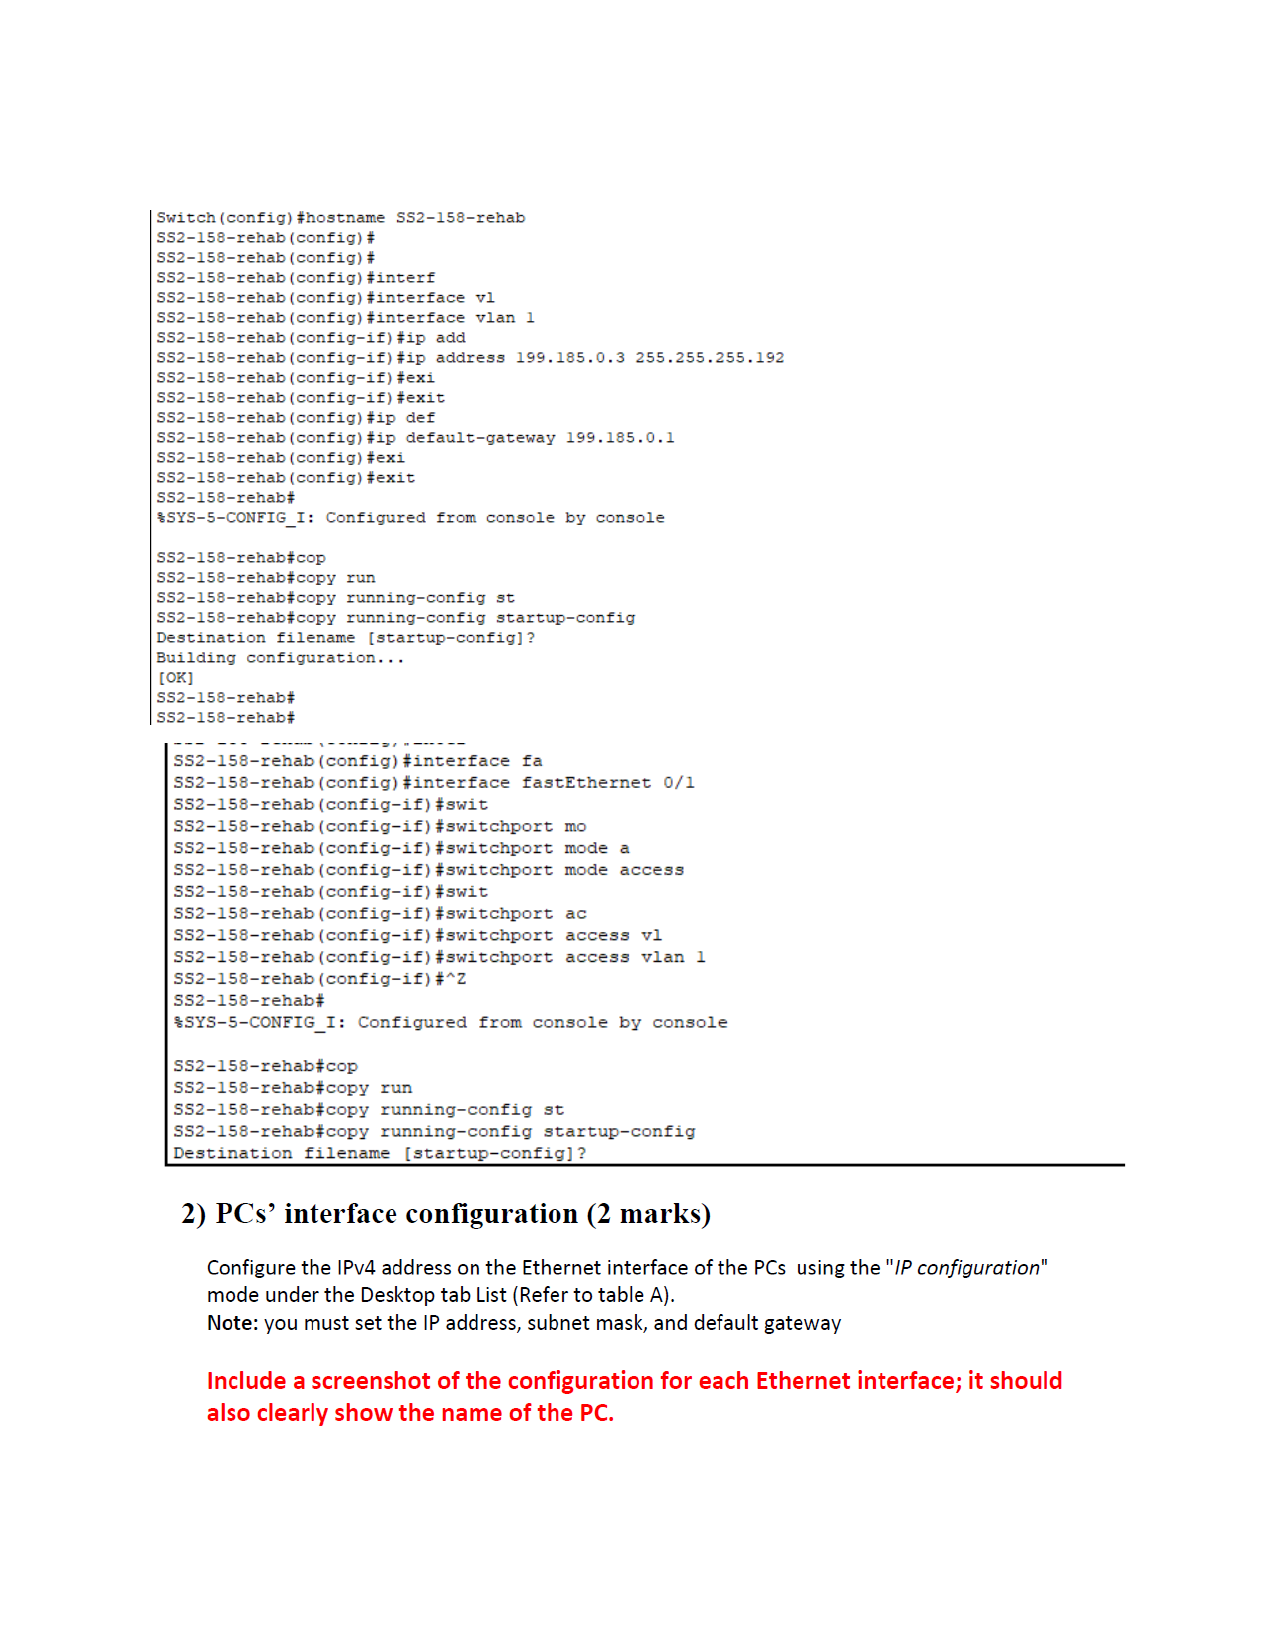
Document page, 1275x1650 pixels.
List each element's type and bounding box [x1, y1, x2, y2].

picture [150, 743, 1125, 1168]
picture [150, 210, 1125, 725]
picture [150, 1186, 1125, 1451]
